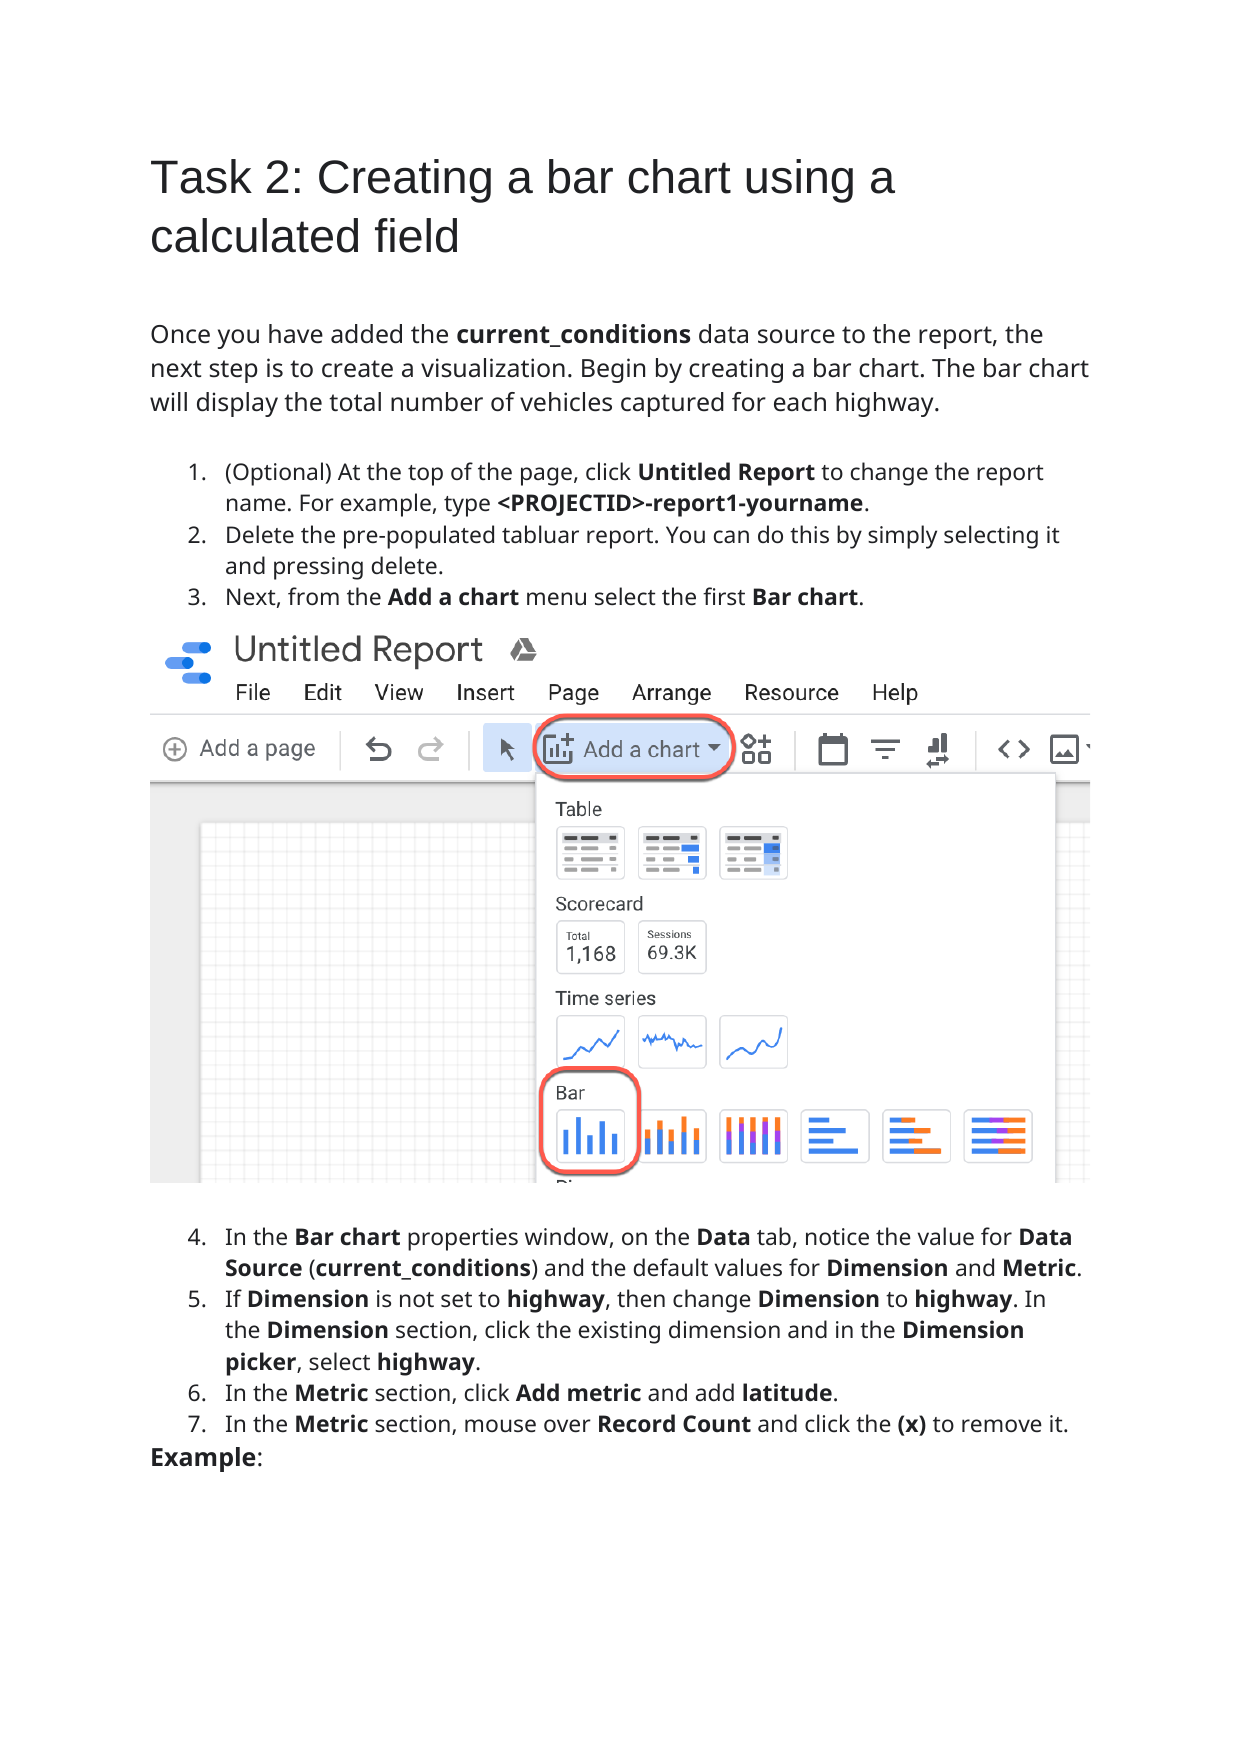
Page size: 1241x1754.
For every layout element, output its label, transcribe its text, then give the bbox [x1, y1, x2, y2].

list In the Bar chart properties window, on the Data tab, notice the value for Data Source (current_conditions) and the default values for Dimension and Metric. [187, 1221, 1090, 1283]
list If Dimension is not set to highway, then change Dimension to highway. In the Dimension section, click the existing dimension and in the Dimension picker, select highway. [187, 1283, 1090, 1377]
list In the Metric section, mouse over Record Count and click the (x) to remove it. [187, 1408, 1090, 1439]
text Example: [150, 1439, 1090, 1473]
list (Optional) At the top of the page, click Untitled Report to change the report name. For example, type <PROJECTID>-report1-yourname. [187, 456, 1090, 519]
subtitle Task 2: Creating a bar chart using a calculated field [150, 150, 1090, 262]
list Next, from the Add a chart menu select the first Bar chart. [187, 581, 1090, 612]
picture [150, 612, 1091, 1183]
list In the Metric section, click Add metric and add latitude. [187, 1377, 1090, 1408]
list Delete the pre-populated tabluar report. You can do this by simply selecting it and pressing delete. [187, 519, 1090, 581]
text Once you have added the current_conditions data source to the report, the next step is to create a visualization. Begin by creating a bar chart. The bar chart will display the total number of vehicles captured for each highway. [150, 316, 1090, 419]
